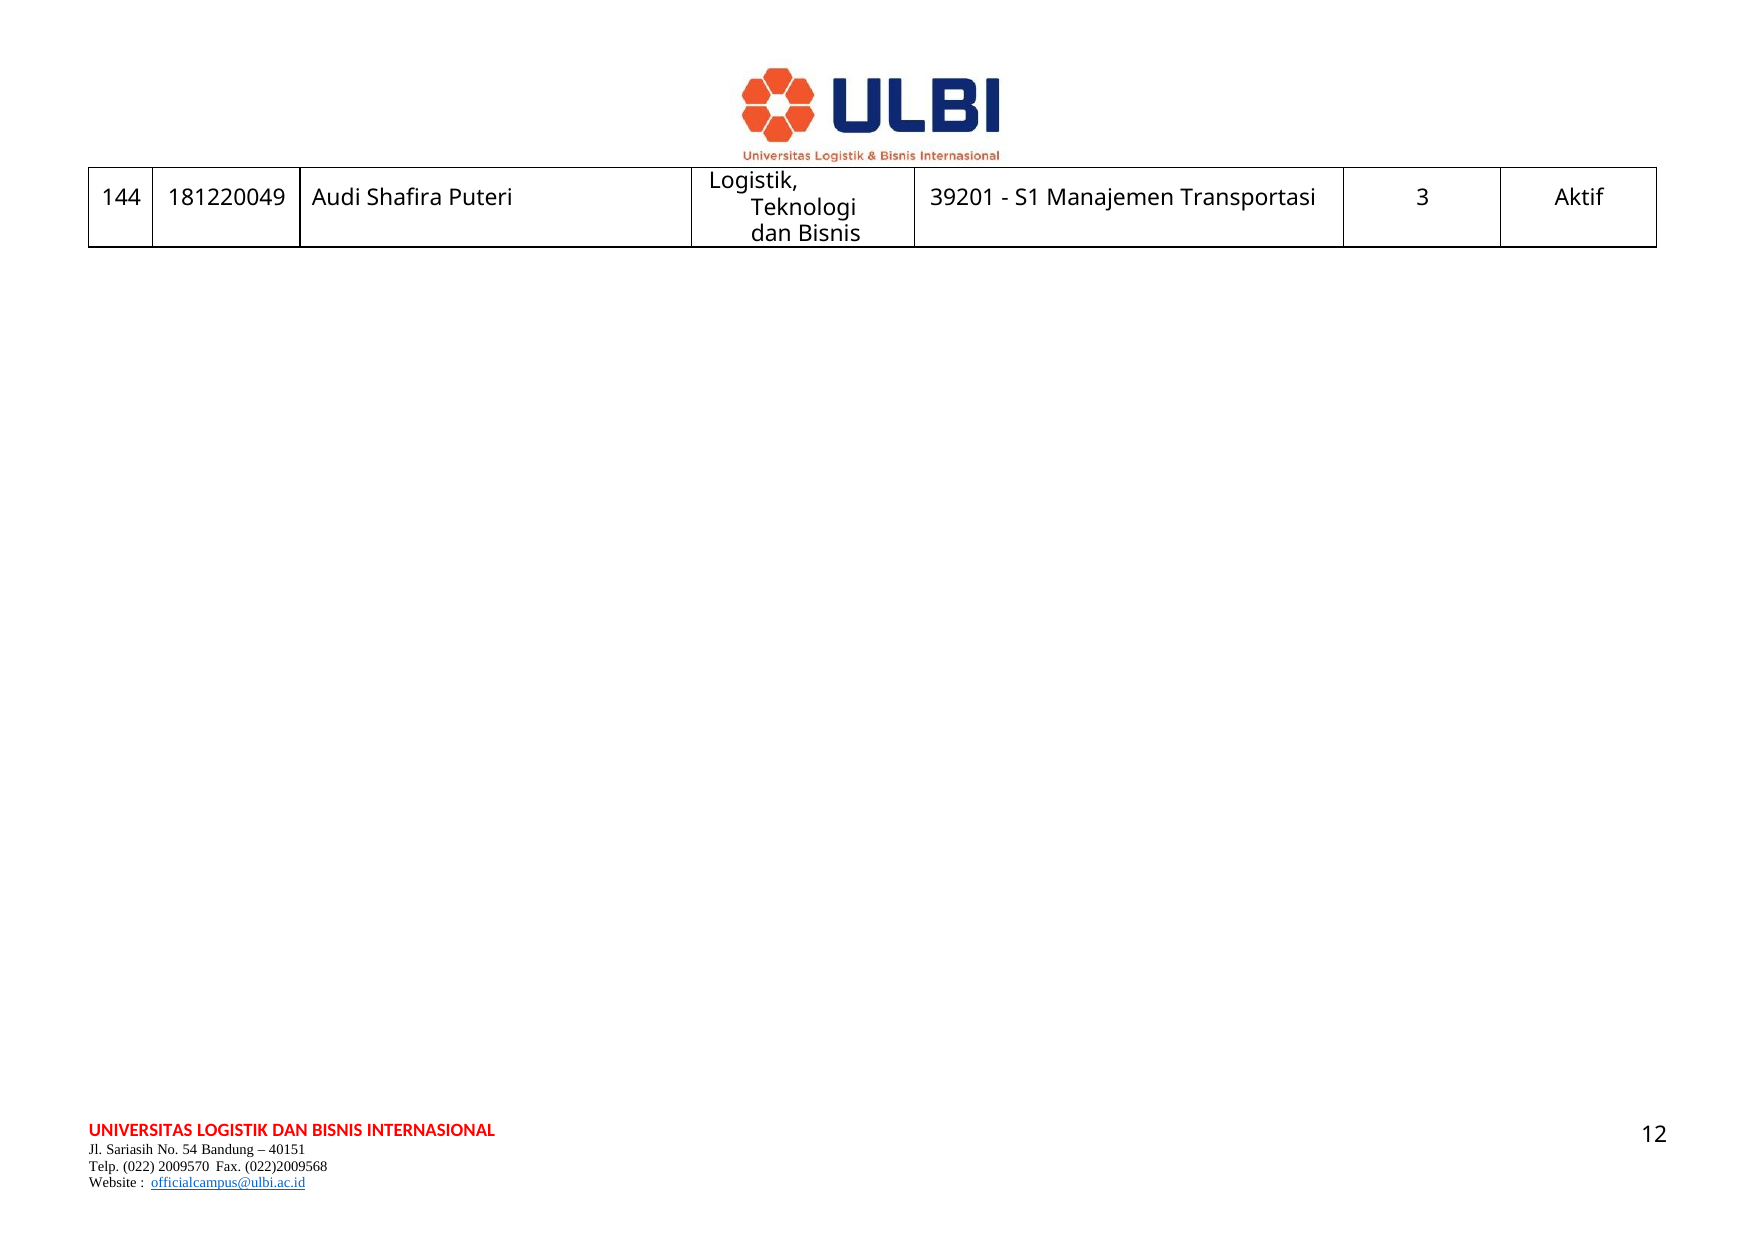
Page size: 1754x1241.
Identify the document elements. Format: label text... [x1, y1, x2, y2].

table_cell Aktif [1501, 168, 1656, 246]
table_cell Logistik, Teknologi dan Bisnis [692, 168, 914, 246]
table_cell 144 [89, 168, 152, 246]
table_cell 39201 - S1 Manajemen Transportasi [915, 168, 1343, 246]
table_cell 3 [1344, 168, 1500, 246]
table_cell Audi Shafira Puteri [301, 168, 691, 246]
picture [730, 58, 1008, 167]
table_cell 181220049 [153, 168, 299, 246]
